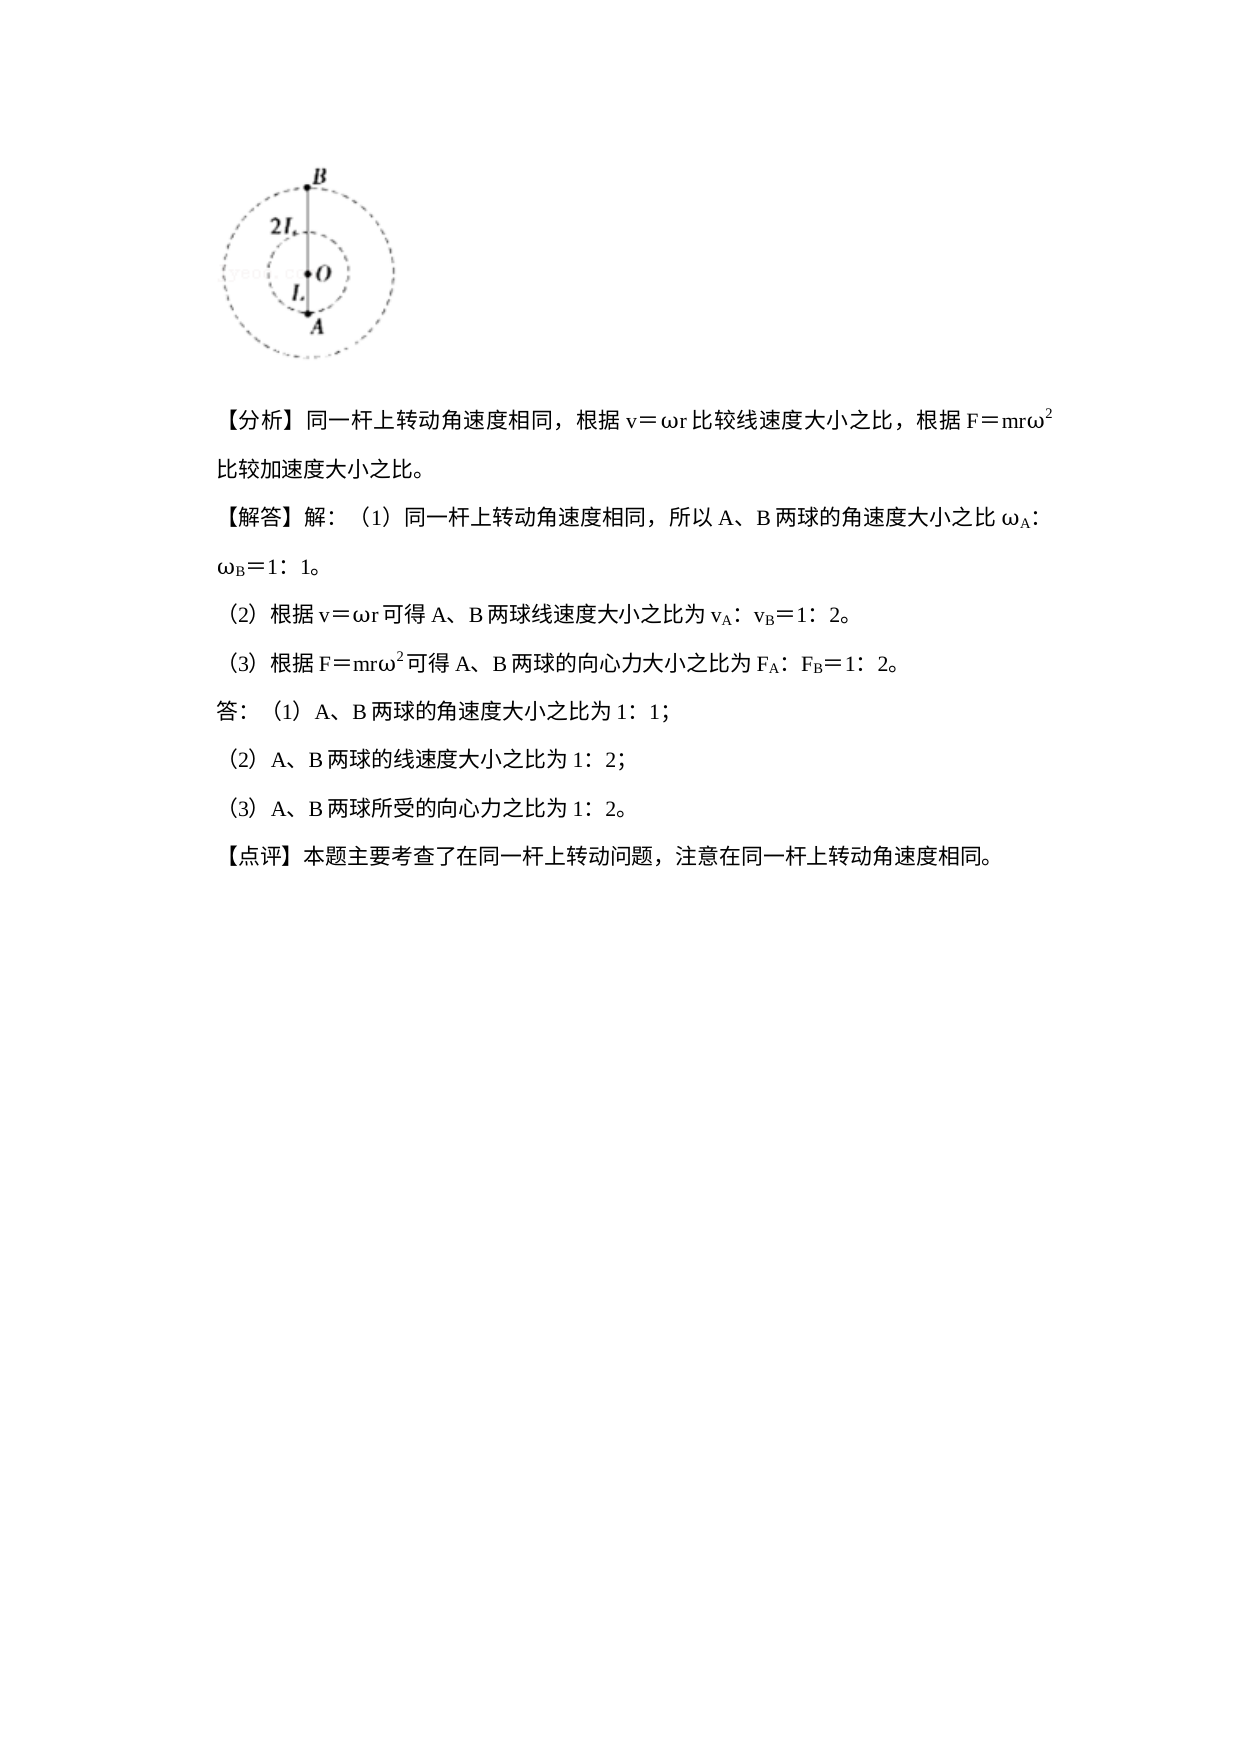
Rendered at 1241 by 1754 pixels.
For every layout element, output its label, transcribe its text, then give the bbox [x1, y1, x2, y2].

text 【分析】同一杆上转动角速度相同，根据v＝ωr比较线速度大小之比，根据F＝mrω2比较加速度大小之比。 [216, 403, 1053, 484]
text （3）根据F＝mrω2可得A、B两球的向心力大小之比为FA：FB＝1：2。 [216, 645, 1053, 678]
picture [216, 162, 401, 364]
text 答：（1）A、B两球的角速度大小之比为1：1； [216, 694, 1053, 726]
text 【解答】解：（1）同一杆上转动角速度相同，所以A、B两球的角速度大小之比ωA：ωB＝1：1。 [216, 500, 1053, 581]
text （2）A、B两球的线速度大小之比为1：2； [216, 742, 1053, 774]
text （2）根据v＝ωr可得A、B两球线速度大小之比为vA：vB＝1：2。 [216, 597, 1053, 629]
text （3）A、B两球所受的向心力之比为1：2。 [216, 790, 1053, 823]
text 【点评】本题主要考查了在同一杆上转动问题，注意在同一杆上转动角速度相同。 [216, 839, 1053, 871]
